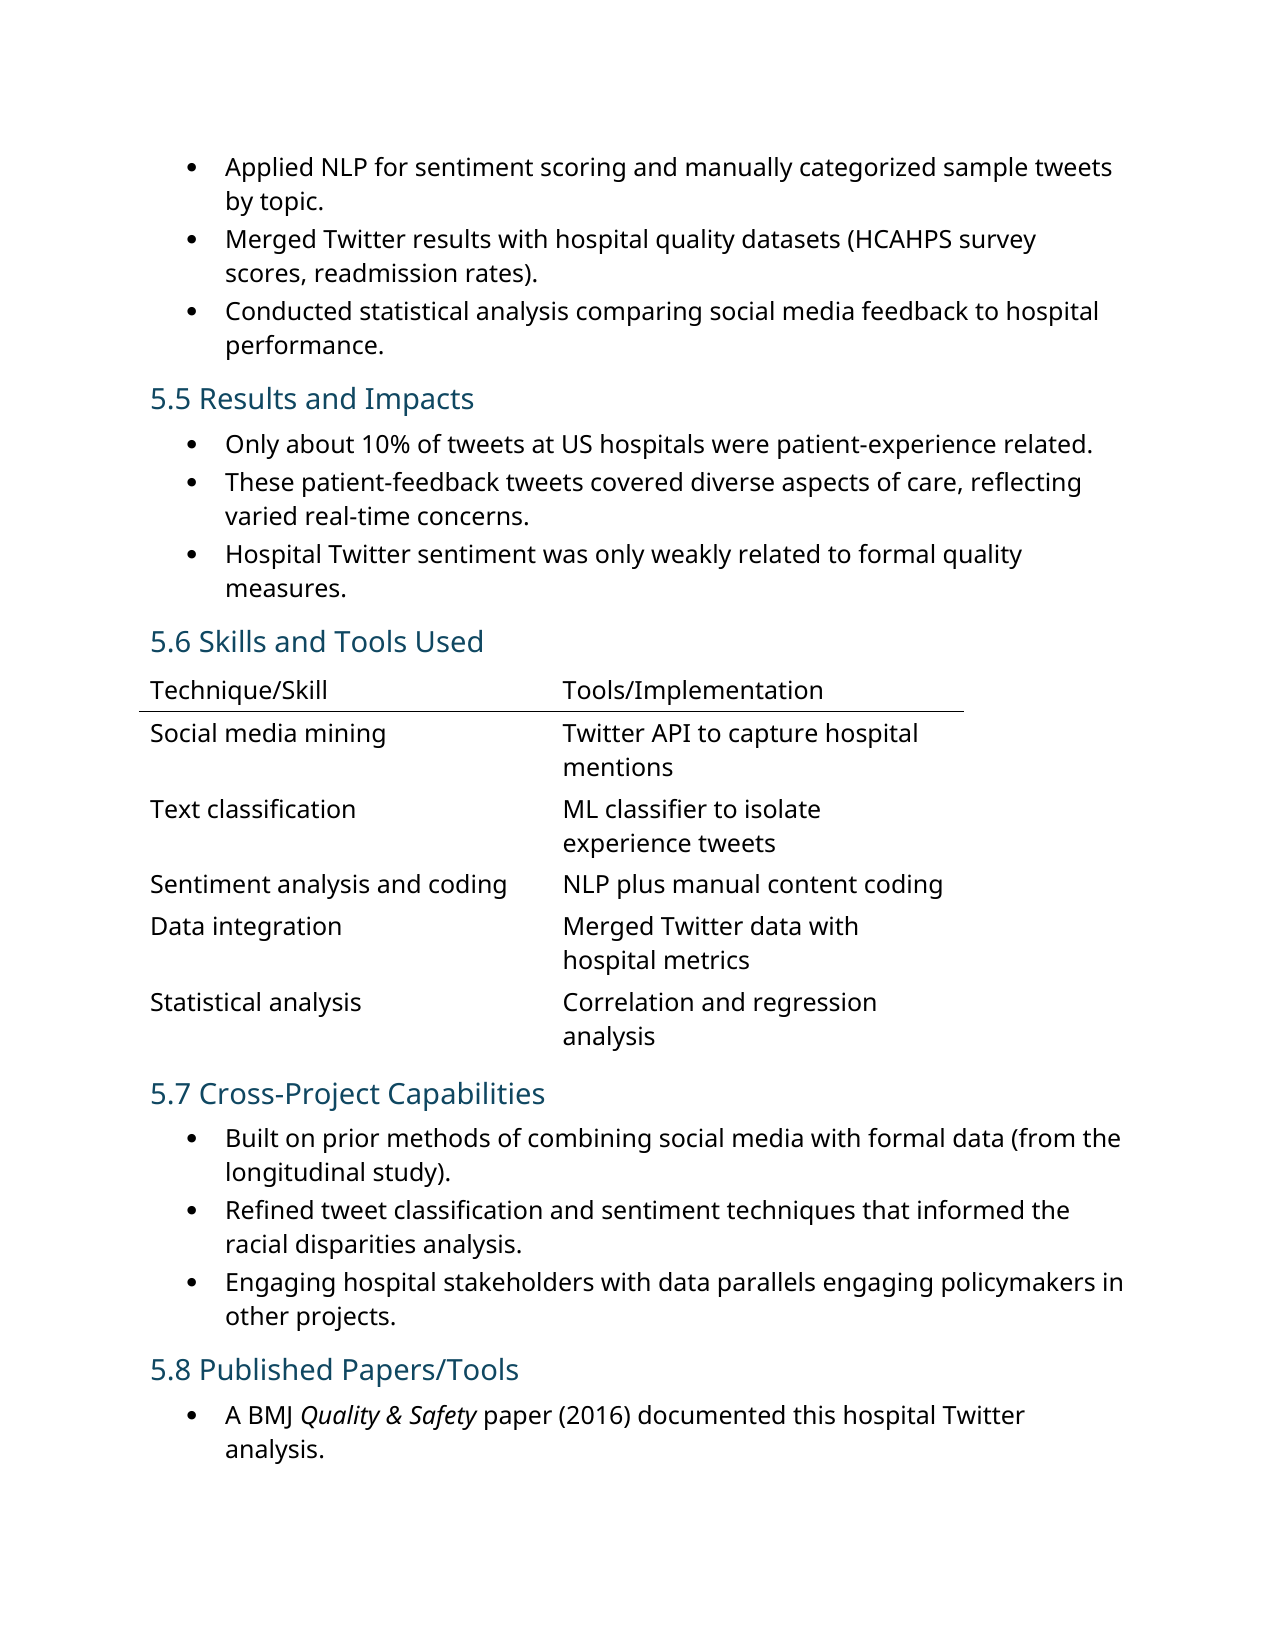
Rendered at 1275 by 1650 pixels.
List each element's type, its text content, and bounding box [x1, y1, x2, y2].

list A BMJ Quality & Safety paper (2016) documented this hospital Twitter analysis. [187, 1397, 1125, 1466]
list Hospital Twitter sentiment was only weakly related to formal quality measures. [187, 536, 1125, 604]
table_header Tools/Implementation [551, 669, 964, 711]
list Engaging hospital stakeholders with data parallels engaging policymakers in other projects. [187, 1265, 1125, 1333]
list Conducted statistical analysis comparing social media feedback to hospital performance. [187, 294, 1125, 362]
list Only about 10% of tweets at US hospitals were patient-experience related. [187, 427, 1125, 461]
list These patient-feedback tweets covered diverse aspects of care, reflecting varied real-time concerns. [187, 464, 1125, 532]
table_cell Statistical analysis [139, 981, 551, 1056]
table_cell NLP plus manual content coding [551, 864, 964, 905]
subtitle 5.8 Published Papers/Tools [150, 1349, 1125, 1389]
list Refined tweet classification and sentiment techniques that informed the racial disparities analysis. [187, 1193, 1125, 1261]
table_cell Correlation and regression analysis [551, 981, 964, 1056]
table_cell Twitter API to capture hospital mentions [551, 712, 964, 788]
table_header Technique/Skill [139, 669, 551, 711]
table_cell Sentiment analysis and coding [139, 864, 551, 905]
list Built on prior methods of combining social media with formal data (from the longitudinal study). [187, 1121, 1125, 1189]
table_cell Text classification [139, 788, 551, 863]
table_cell ML classifier to isolate experience tweets [551, 788, 964, 863]
table_cell Merged Twitter data with hospital metrics [551, 905, 964, 981]
subtitle 5.5 Results and Impacts [150, 378, 1125, 418]
table_cell Social media mining [139, 712, 551, 788]
subtitle 5.7 Cross-Project Capabilities [150, 1073, 1125, 1113]
subtitle 5.6 Skills and Tools Used [150, 621, 1125, 661]
list Merged Twitter results with hospital quality datasets (HCAHPS survey scores, readmission rates). [187, 222, 1125, 290]
list Applied NLP for sentiment scoring and manually categorized sample tweets by topic. [187, 150, 1125, 218]
table_cell Data integration [139, 905, 551, 981]
